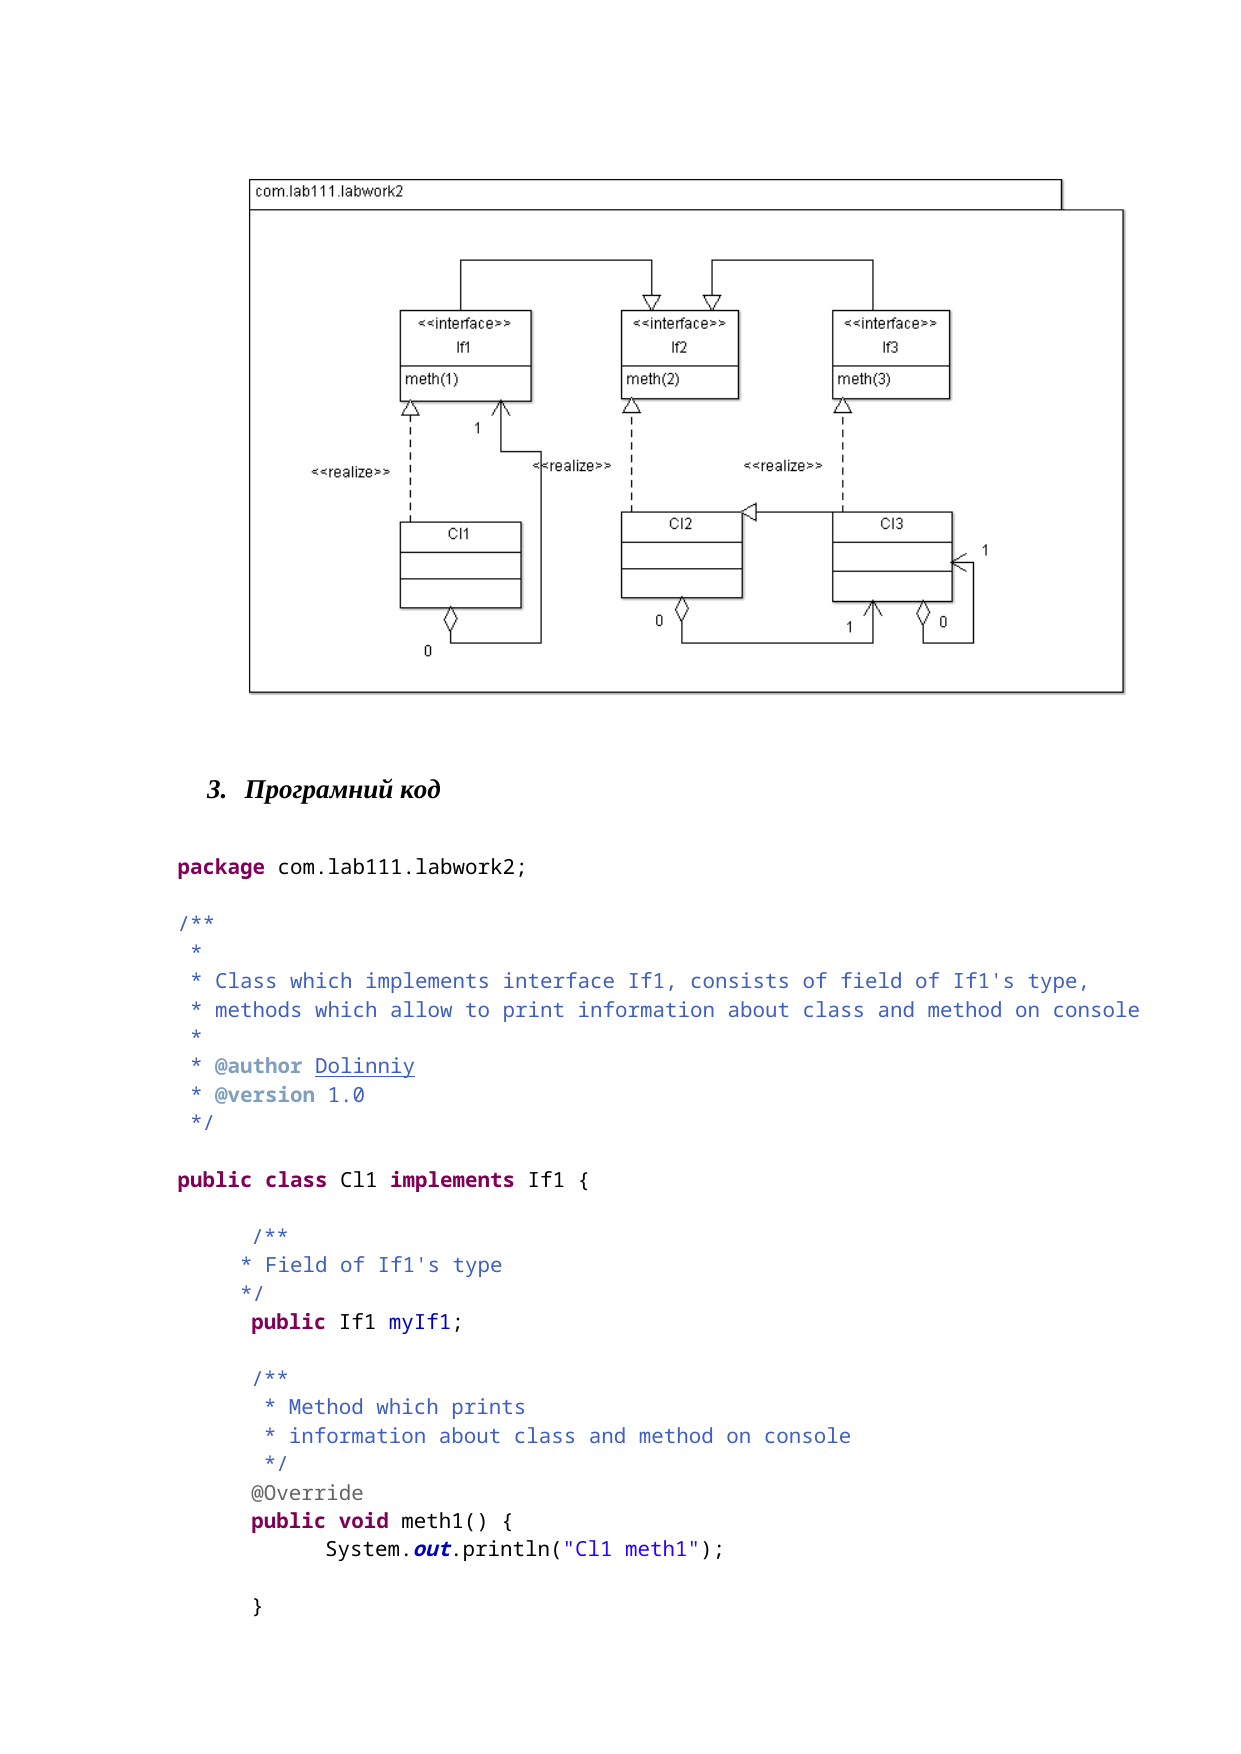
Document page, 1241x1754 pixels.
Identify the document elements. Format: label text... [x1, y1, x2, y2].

text */ [177, 1449, 1152, 1478]
text public void meth1() { [177, 1506, 1152, 1534]
text * Class which implements interface If1, consists of field of If1's type, [177, 966, 1152, 995]
text public class Cl1 implements If1 { [177, 1165, 1152, 1194]
text */ [177, 1108, 1152, 1137]
text * [177, 1023, 1152, 1052]
text * methods which allow to print information about class and method on console [177, 995, 1152, 1023]
text @Override [177, 1478, 1152, 1506]
text * Field of If1's type [177, 1251, 1152, 1279]
text package com.lab111.labwork2; [177, 852, 1152, 881]
text /** [177, 909, 1152, 938]
text } [177, 1591, 1152, 1619]
picture [244, 175, 1159, 698]
text */ [177, 1279, 1152, 1307]
text * Method which prints [177, 1392, 1152, 1421]
text * @author Dolinniy [177, 1052, 1152, 1080]
text /** [177, 1364, 1152, 1392]
list Програмний код [207, 773, 1152, 804]
text System.out.println("Cl1 meth1"); [177, 1534, 1152, 1563]
text * [177, 938, 1152, 966]
text /** [177, 1222, 1152, 1251]
text public If1 myIf1; [177, 1307, 1152, 1336]
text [177, 1421, 1152, 1449]
text * @version 1.0 [177, 1080, 1152, 1108]
